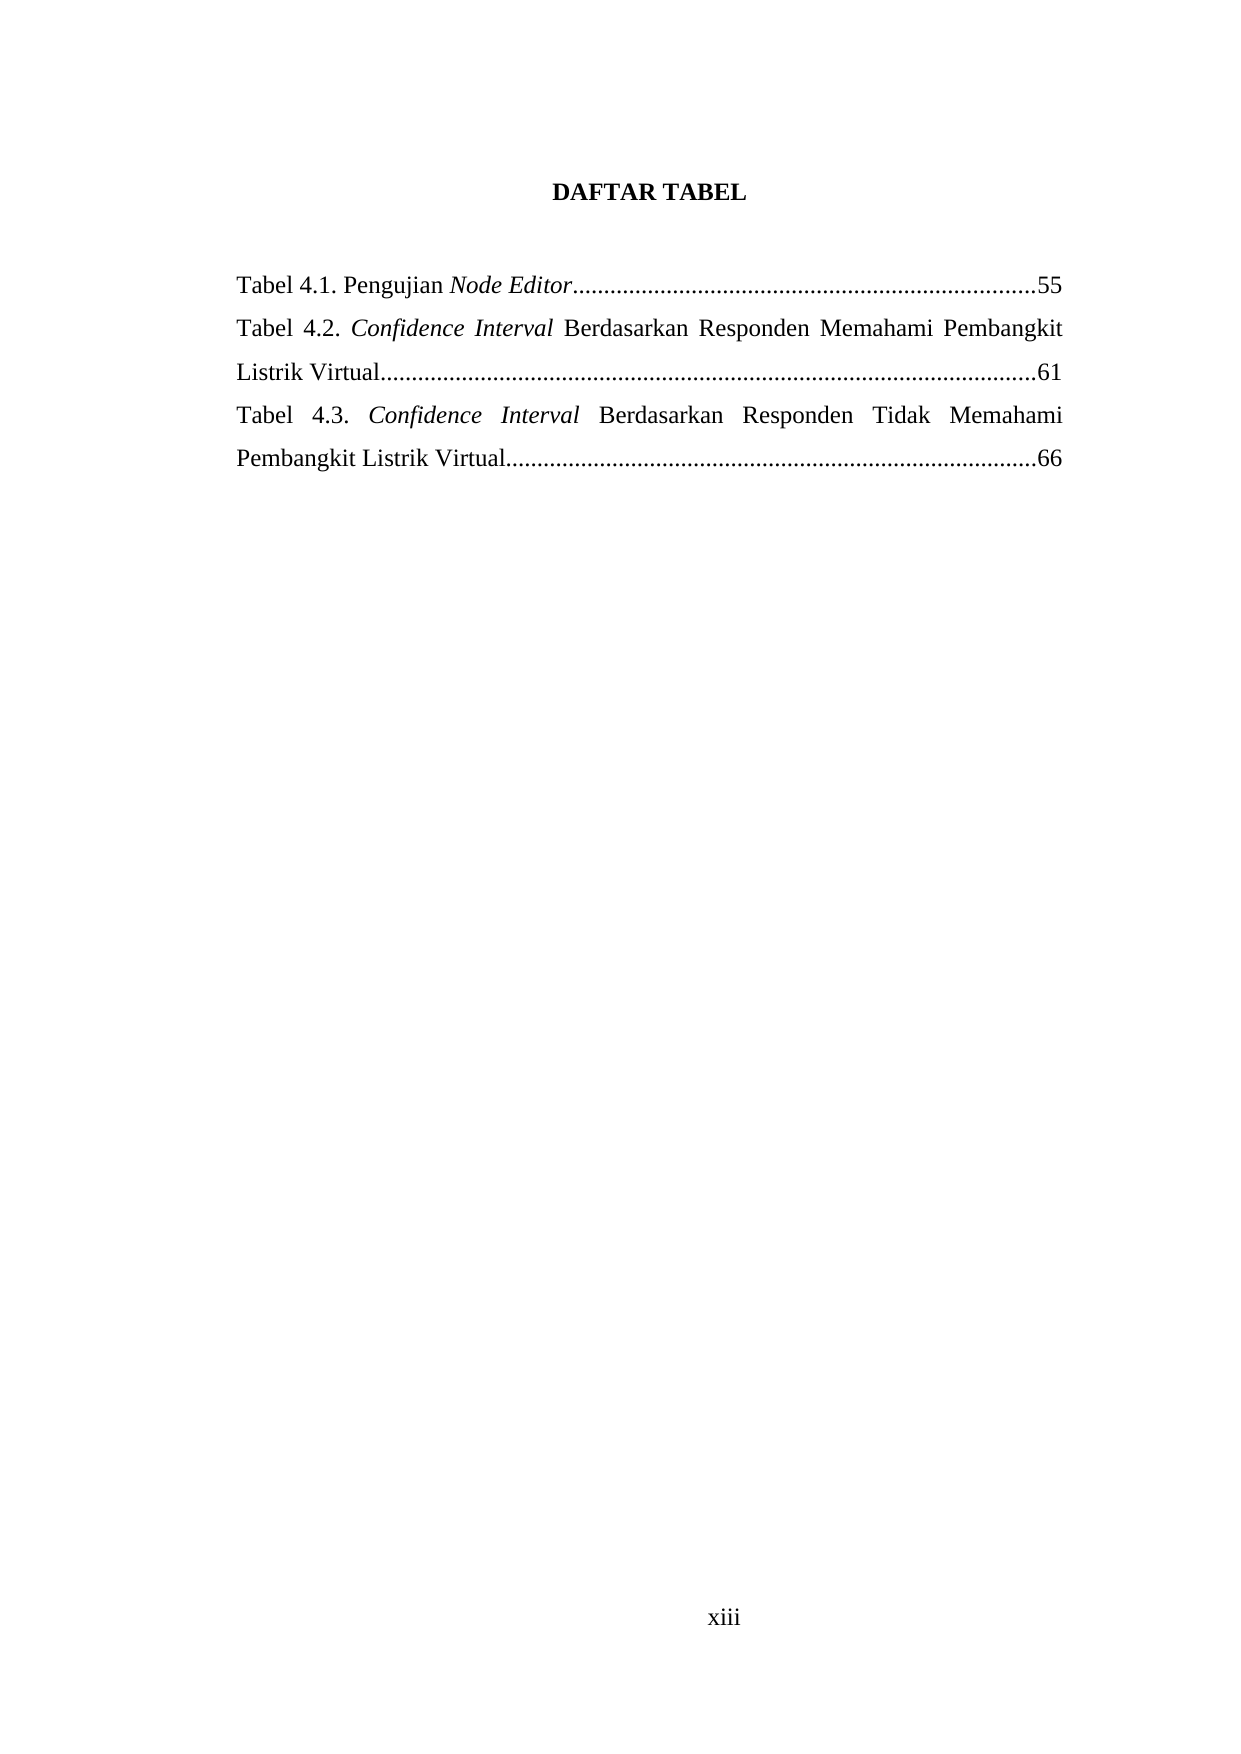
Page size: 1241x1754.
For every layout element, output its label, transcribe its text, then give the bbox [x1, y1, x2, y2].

subtitle DAFTAR TABEL [236, 177, 1063, 206]
text Tabel 4.2. Confidence Interval Berdasarkan Responden Memahami Pembangkit Listrik Virtual 61 [236, 313, 1063, 385]
text Tabel 4.1. Pengujian Node Editor 55 [236, 270, 1063, 299]
text Tabel 4.3. Confidence Interval Berdasarkan Responden Tidak Memahami Pembangkit Listrik Virtual 66 [236, 400, 1063, 472]
